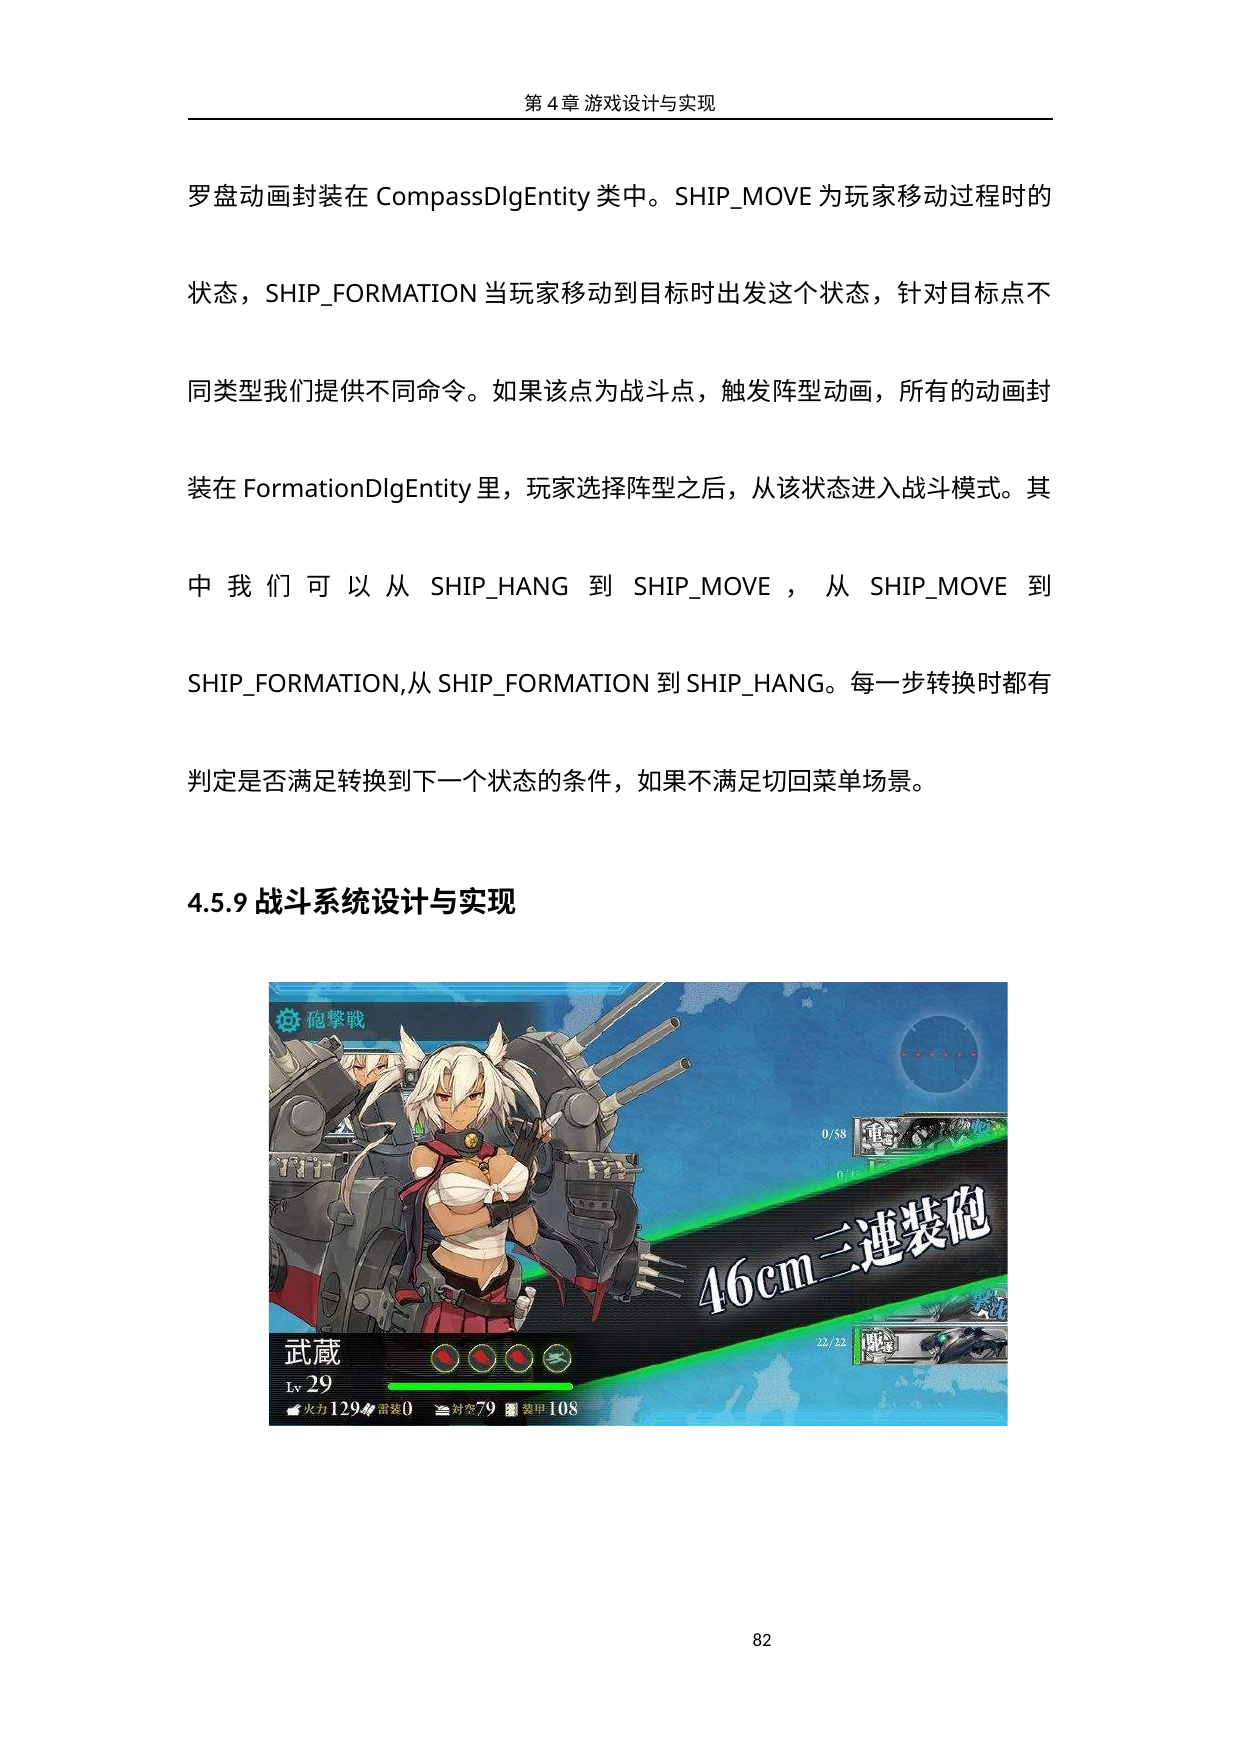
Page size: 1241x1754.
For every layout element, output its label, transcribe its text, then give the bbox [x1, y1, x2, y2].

text 4.5.9 战斗系统设计与实现 [187, 868, 1053, 933]
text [187, 162, 1053, 812]
picture [268, 982, 1008, 1426]
